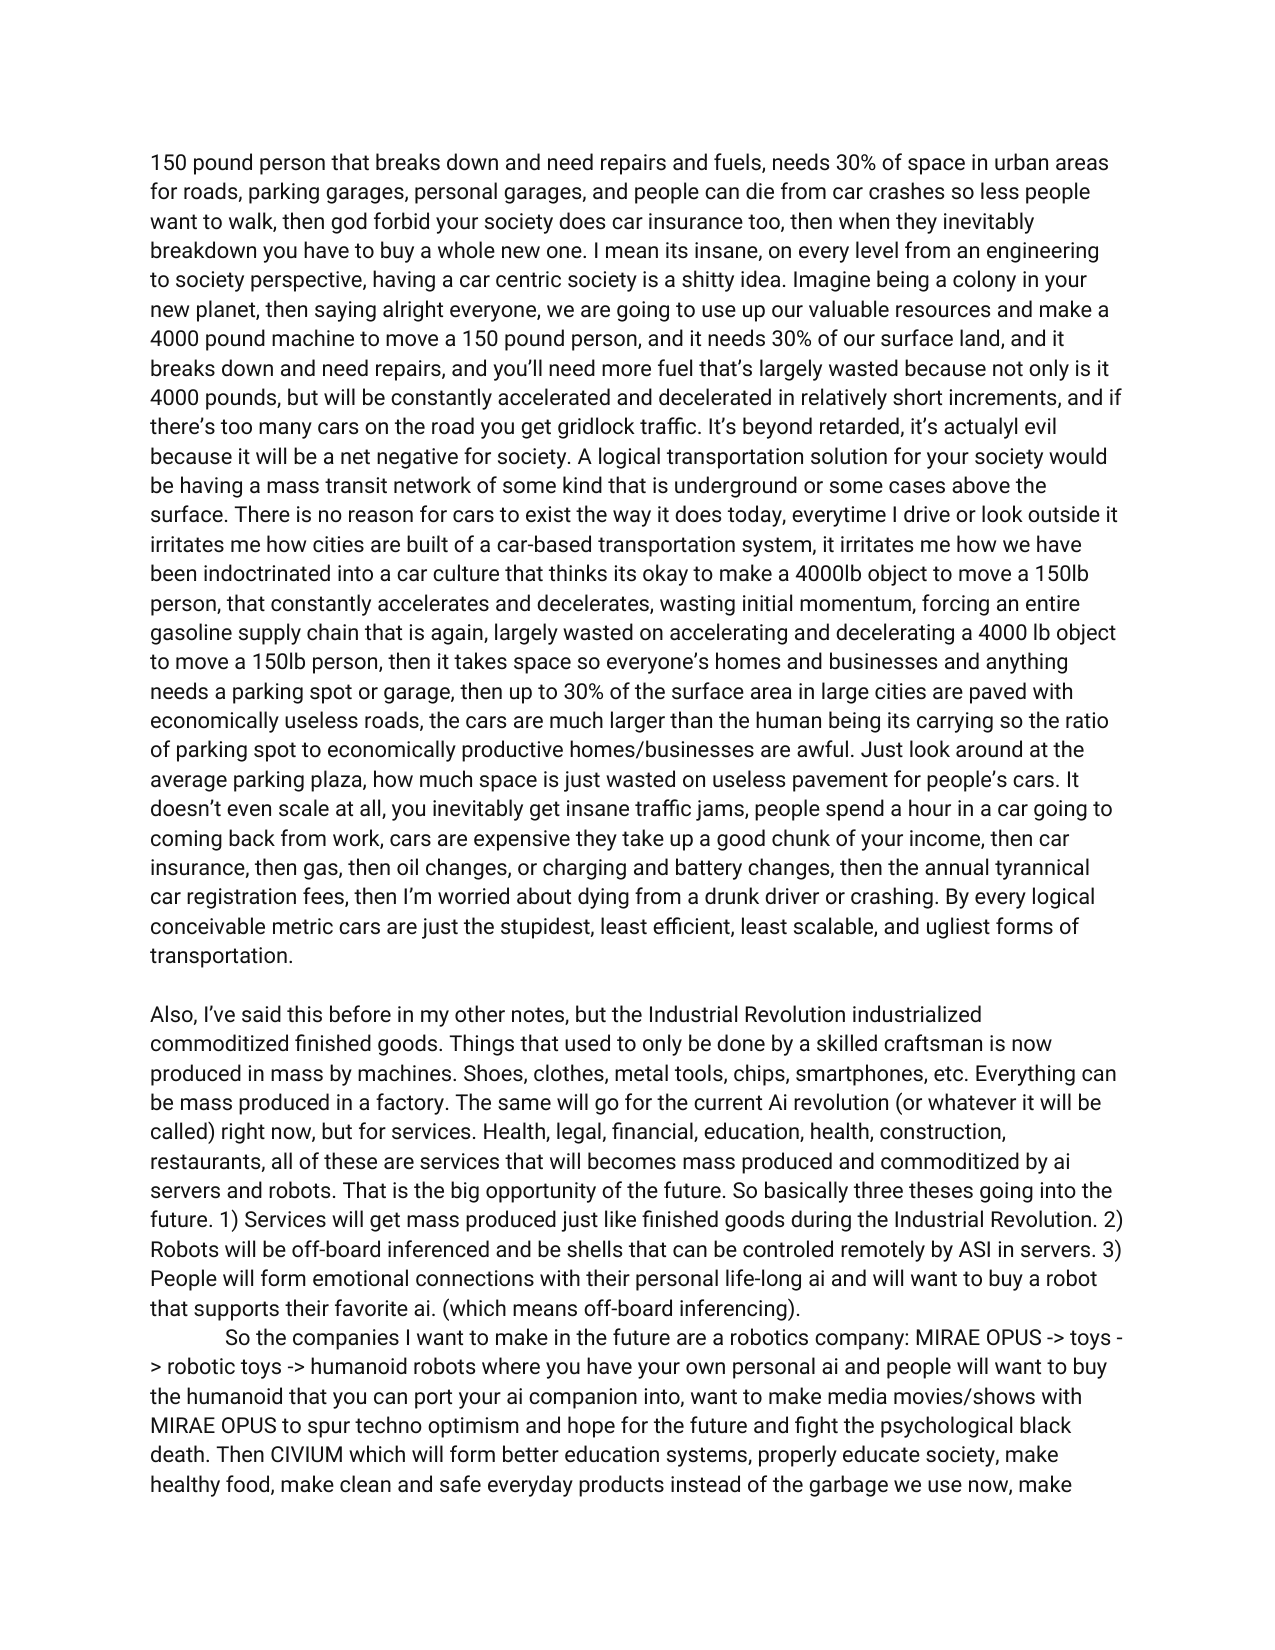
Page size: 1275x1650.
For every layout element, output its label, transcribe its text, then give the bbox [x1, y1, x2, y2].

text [150, 150, 1125, 969]
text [150, 1325, 1125, 1497]
text Also, I’ve said this before in my other notes, but the Industrial Revolution industrialized commoditized finished goods. Things that used to only be done by a skilled craftsman is now produced in mass by machines. Shoes, clothes, metal tools, chips, smartphones, etc. Everything can be mass produced in a factory. The same will go for the current Ai revolution (or whatever it will be called) right now, but for services. Health, legal, financial, education, health, construction, restaurants, all of these are services that will becomes mass produced and commoditized by ai servers and robots. That is the big opportunity of the future. So basically three theses going into the future. 1) Services will get mass produced just like finished goods during the Industrial Revolution. 2) Robots will be off-board inferenced and be shells that can be controled remotely by ASI in servers. 3) People will form emotional connections with their personal life-long ai and will want to buy a robot that supports their favorite ai. (which means off-board inferencing). [150, 1002, 1125, 1321]
